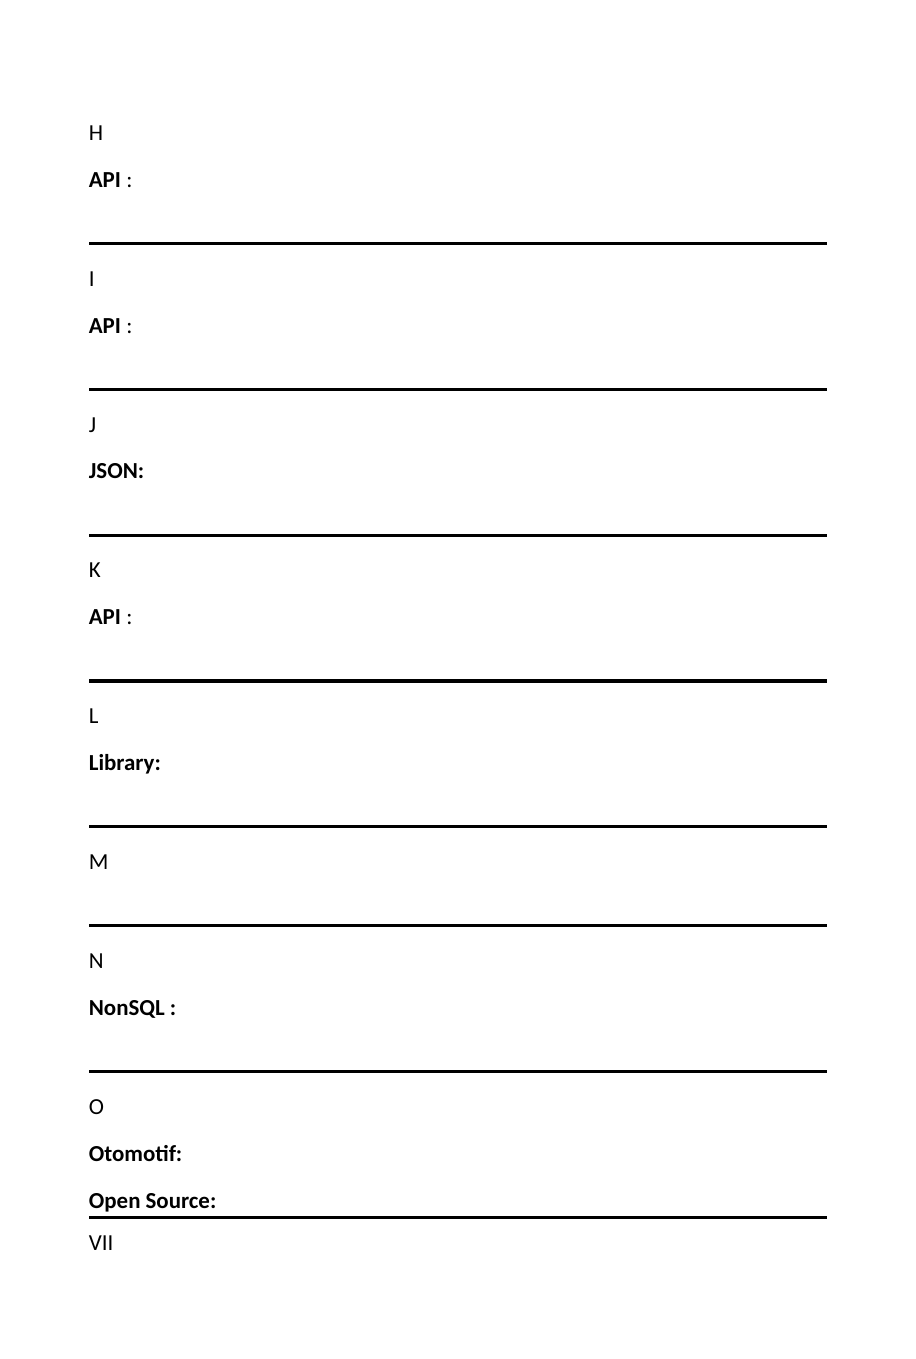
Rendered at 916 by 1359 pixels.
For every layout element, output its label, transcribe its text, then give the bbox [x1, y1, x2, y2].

text NonSQL : [89, 993, 827, 1021]
text Open Source: [89, 1186, 827, 1216]
text Otomotif: [89, 1139, 827, 1167]
text Library: [89, 748, 827, 776]
text J [89, 410, 827, 438]
text API : [89, 602, 827, 631]
text M [89, 847, 827, 875]
text N [89, 946, 827, 974]
text I [89, 264, 827, 292]
text K [89, 556, 827, 584]
text H [89, 118, 827, 146]
text O [89, 1092, 827, 1120]
text L [89, 701, 827, 729]
text API : [89, 165, 827, 193]
text API : [89, 311, 827, 339]
text JSON: [89, 457, 827, 485]
